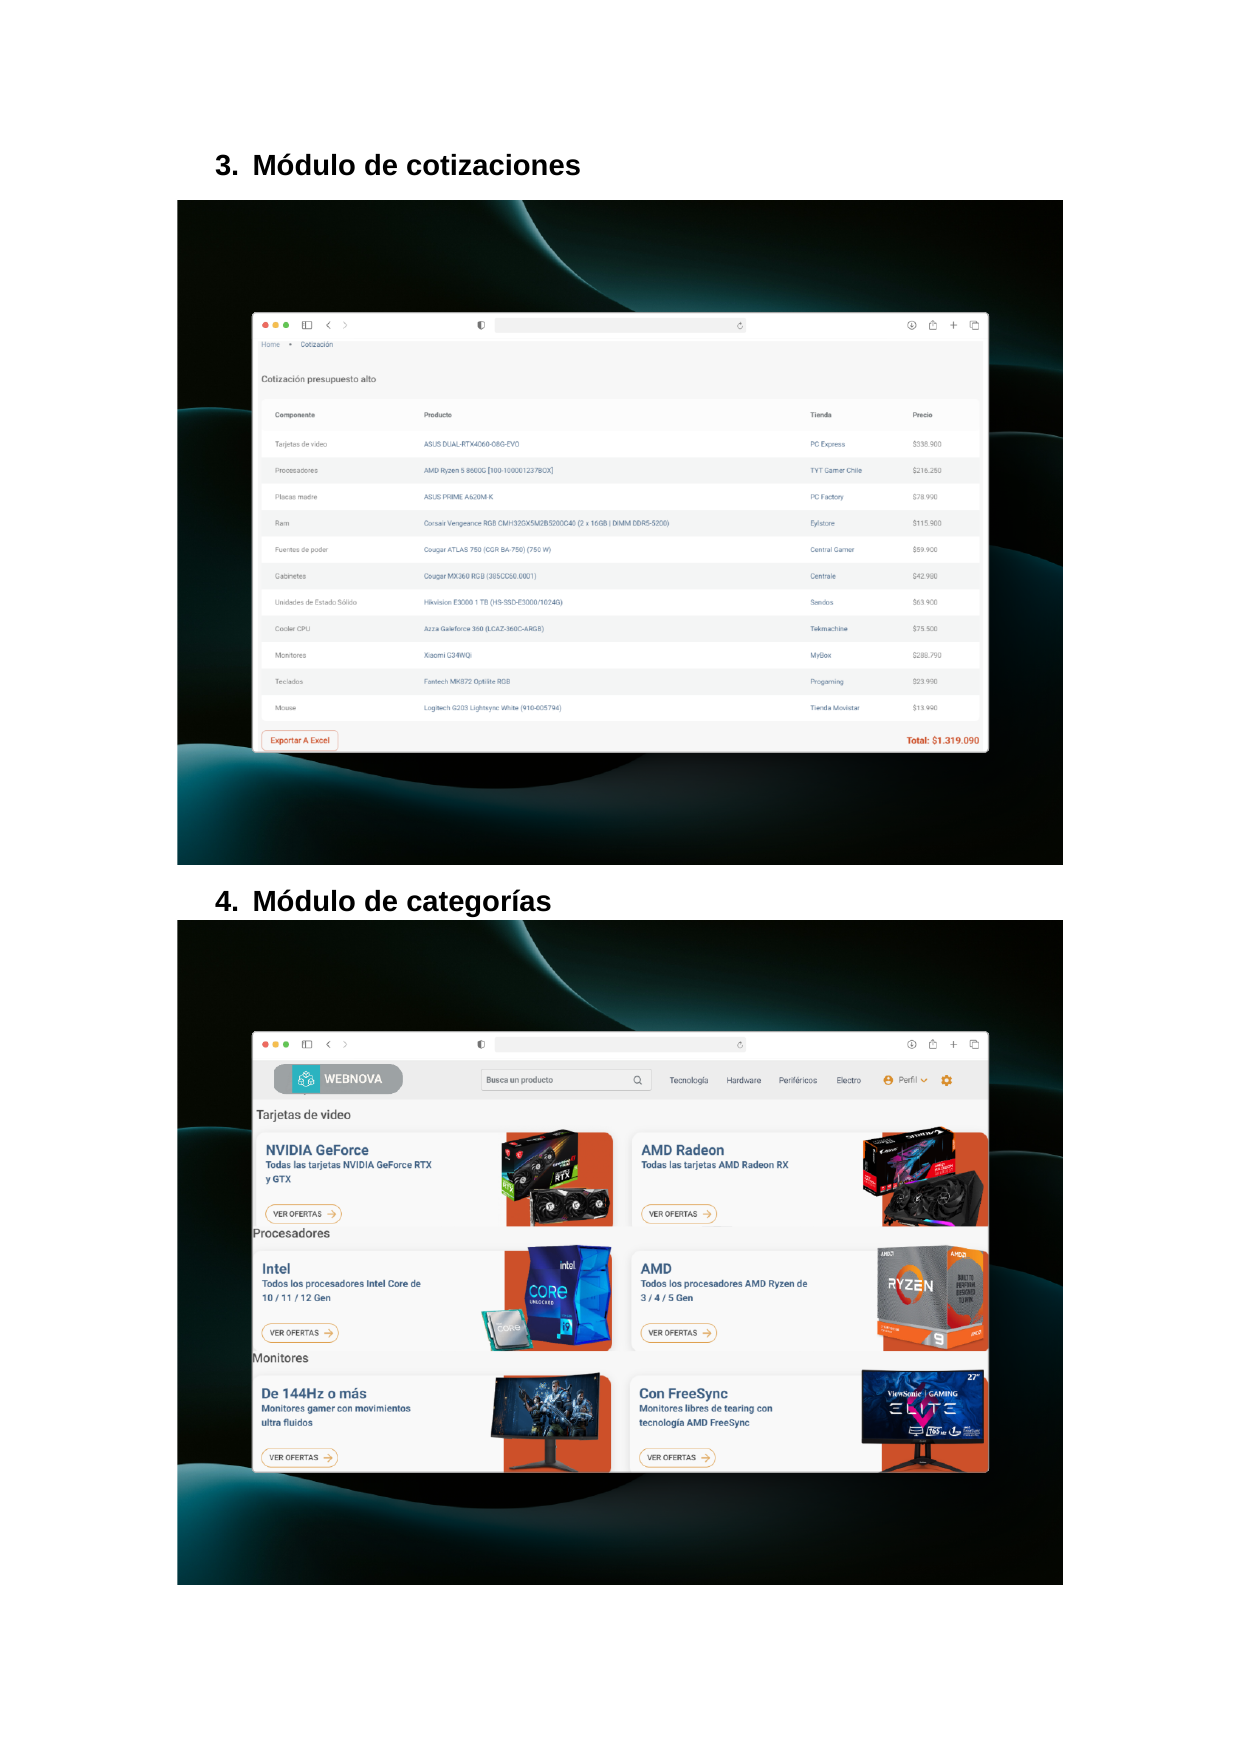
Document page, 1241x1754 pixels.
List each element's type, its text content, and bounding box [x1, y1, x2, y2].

list Módulo de cotizaciones [215, 148, 1063, 181]
picture [177, 200, 1063, 865]
picture [177, 920, 1063, 1585]
list Módulo de categorías [215, 884, 1063, 917]
